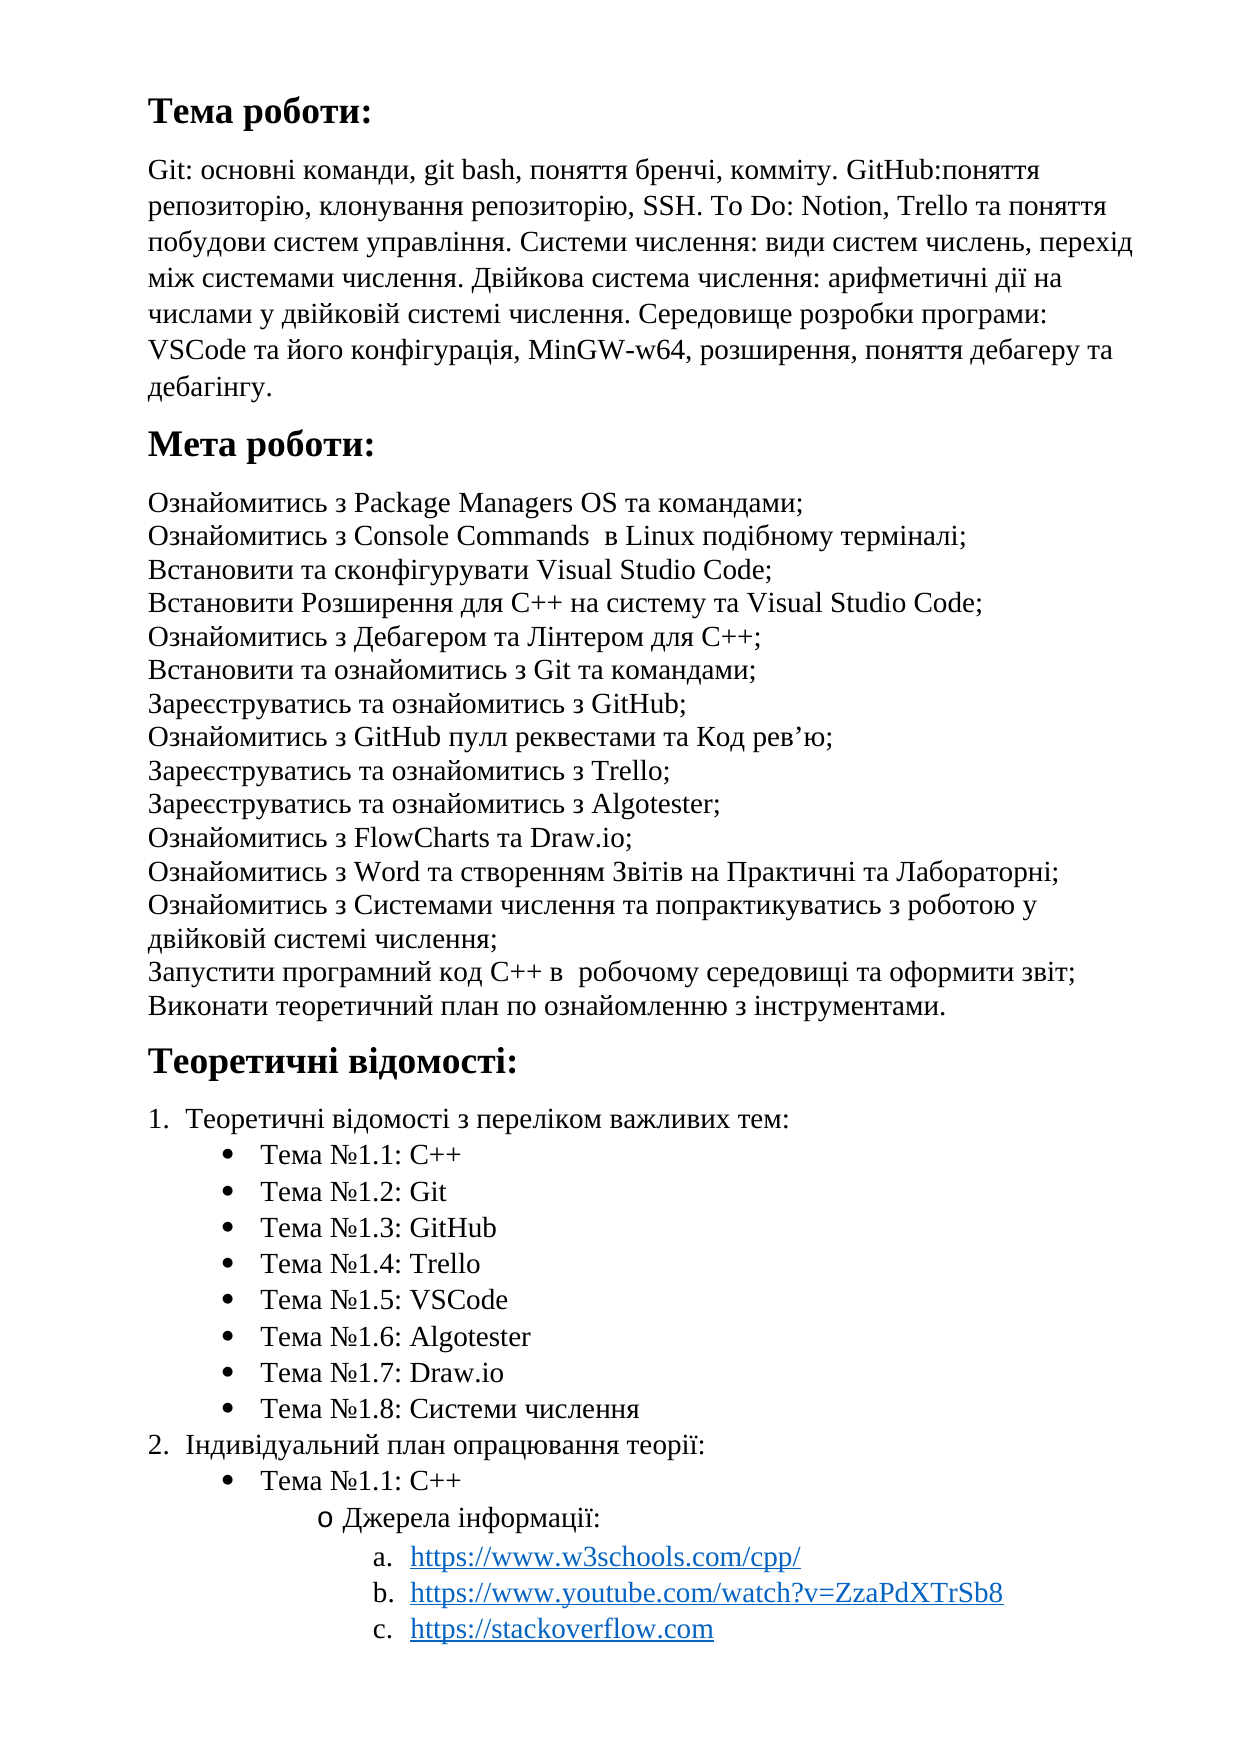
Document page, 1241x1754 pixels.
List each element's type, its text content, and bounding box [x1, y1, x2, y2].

list Індивідуальний план опрацювання теорії: [148, 1427, 1152, 1461]
text Ознайомитись з Системами числення та попрактикуватись з роботою у двійковій системі числення; [148, 887, 1152, 954]
text Ознайомитись з Дебагером та Лінтером для C++; [148, 619, 1152, 652]
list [373, 1611, 1152, 1644]
text Запустити програмний код C++ в робочому середовищі та оформити звіт; [148, 954, 1152, 988]
list https://www.w3schools.com/cpp/ [373, 1539, 1152, 1572]
text Ознайомитись з FlowCharts та Draw.io; [148, 820, 1152, 854]
text Теоретичні відомості: [148, 1038, 1152, 1081]
list Тема №1.1: C++ [223, 1137, 1152, 1171]
text Зареєструватись та ознайомитись з GitHub; [148, 686, 1152, 719]
list Тема №1.7: Draw.io [223, 1355, 1152, 1388]
text Ознайомитись з GitHub пулл реквестами та Код рев’ю; [148, 719, 1152, 753]
list Тема №1.4: Trello [223, 1246, 1152, 1280]
text Виконати теоретичний план по ознайомленню з інструментами. [148, 988, 1152, 1021]
text Ознайомитись з Package Managers OS та командами; [148, 485, 1152, 518]
text Git: основні команди, git bash, поняття бренчі, комміту. GitHub:поняття репозиторію, клонування репозиторію, SSH. To Do: Notion, Trello та поняття побудови систем управління. Системи числення: види систем числень, перехід між системами числення. Двійкова система числення: арифметичні дії на числами у двійковій системі числення. Середовище розробки програми: VSCode та його конфігурація, MinGW-w64, розширення, поняття дебагеру та дебагінгу. [148, 152, 1152, 402]
list Тема №1.3: GitHub [223, 1210, 1152, 1243]
text Встановити та сконфігурувати Visual Studio Code; [148, 552, 1152, 585]
text Ознайомитись з Word та створенням Звітів на Практичні та Лабораторні; [148, 854, 1152, 887]
text Зареєструватись та ознайомитись з Trello; [148, 753, 1152, 787]
text Зареєструватись та ознайомитись з Algotester; [148, 787, 1152, 820]
text Мета роботи: [148, 421, 1152, 464]
list Тема №1.5: VSCode [223, 1282, 1152, 1316]
text Тема роботи: [148, 88, 1152, 132]
list Тема №1.1: C++ [223, 1463, 1152, 1497]
text Встановити та ознайомитись з Git та командами; [148, 652, 1152, 686]
text Встановити Розширення для C++ на систему та Visual Studio Code; [148, 585, 1152, 619]
list Теоретичні відомості з переліком важливих тем: [148, 1101, 1152, 1135]
list Тема №1.6: Algotester [223, 1319, 1152, 1352]
list Тема №1.2: Git [223, 1174, 1152, 1207]
list Тема №1.8: Системи числення [223, 1391, 1152, 1425]
list https://www.youtube.com/watch?v=ZzaPdXTrSb8 [373, 1575, 1152, 1608]
list Джерела інформації: [316, 1500, 1152, 1536]
text Ознайомитись з Console Commands в Linux подібному терміналі; [148, 518, 1152, 552]
